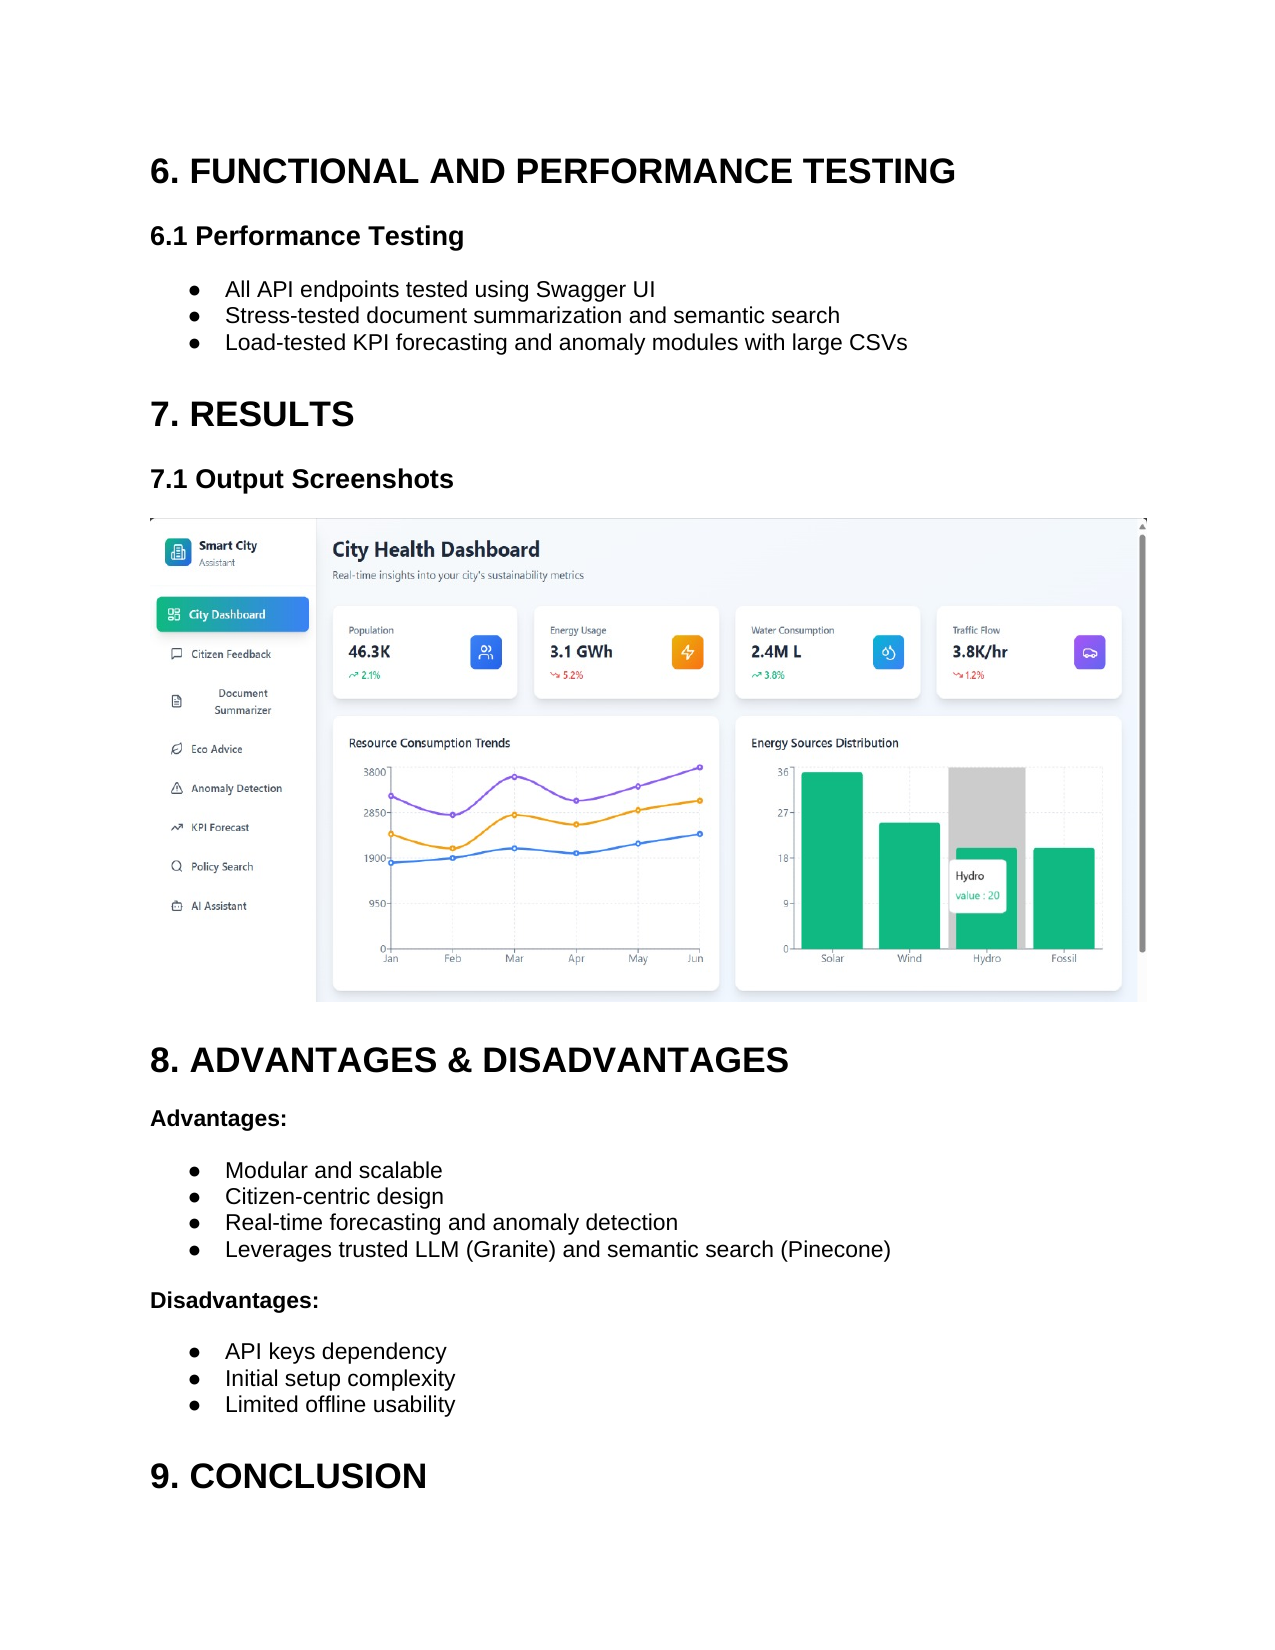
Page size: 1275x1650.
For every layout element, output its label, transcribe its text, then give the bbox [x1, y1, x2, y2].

subtitle 6.1 Performance Testing [150, 220, 1125, 251]
list Limited offline usability [187, 1391, 1125, 1417]
list All API endpoints tested using Swagger UI [187, 276, 1125, 302]
subtitle 9. CONCLUSION [150, 1455, 1125, 1496]
list API keys dependency [187, 1338, 1125, 1365]
subtitle 7.1 Output Screenshots [150, 463, 1125, 494]
subtitle 7. RESULTS [150, 393, 1125, 433]
subtitle 6. FUNCTIONAL AND PERFORMANCE TESTING [150, 150, 1125, 191]
list Load-tested KPI forecasting and anomaly modules with large CSVs [187, 329, 1125, 355]
text Advantages: [150, 1105, 1125, 1132]
list Citizen-centric design [187, 1183, 1125, 1209]
list Real-time forecasting and anomaly detection [187, 1209, 1125, 1236]
picture [150, 518, 1147, 1002]
text Disadvantages: [150, 1287, 1125, 1313]
subtitle 8. ADVANTAGES & DISADVANTAGES [150, 1039, 1125, 1080]
list Modular and scalable [187, 1157, 1125, 1183]
list Leverages trusted LLM (Granite) and semantic search (Pinecone) [187, 1236, 1125, 1262]
list Initial setup complexity [187, 1365, 1125, 1391]
list Stress-tested document summarization and semantic search [187, 302, 1125, 329]
